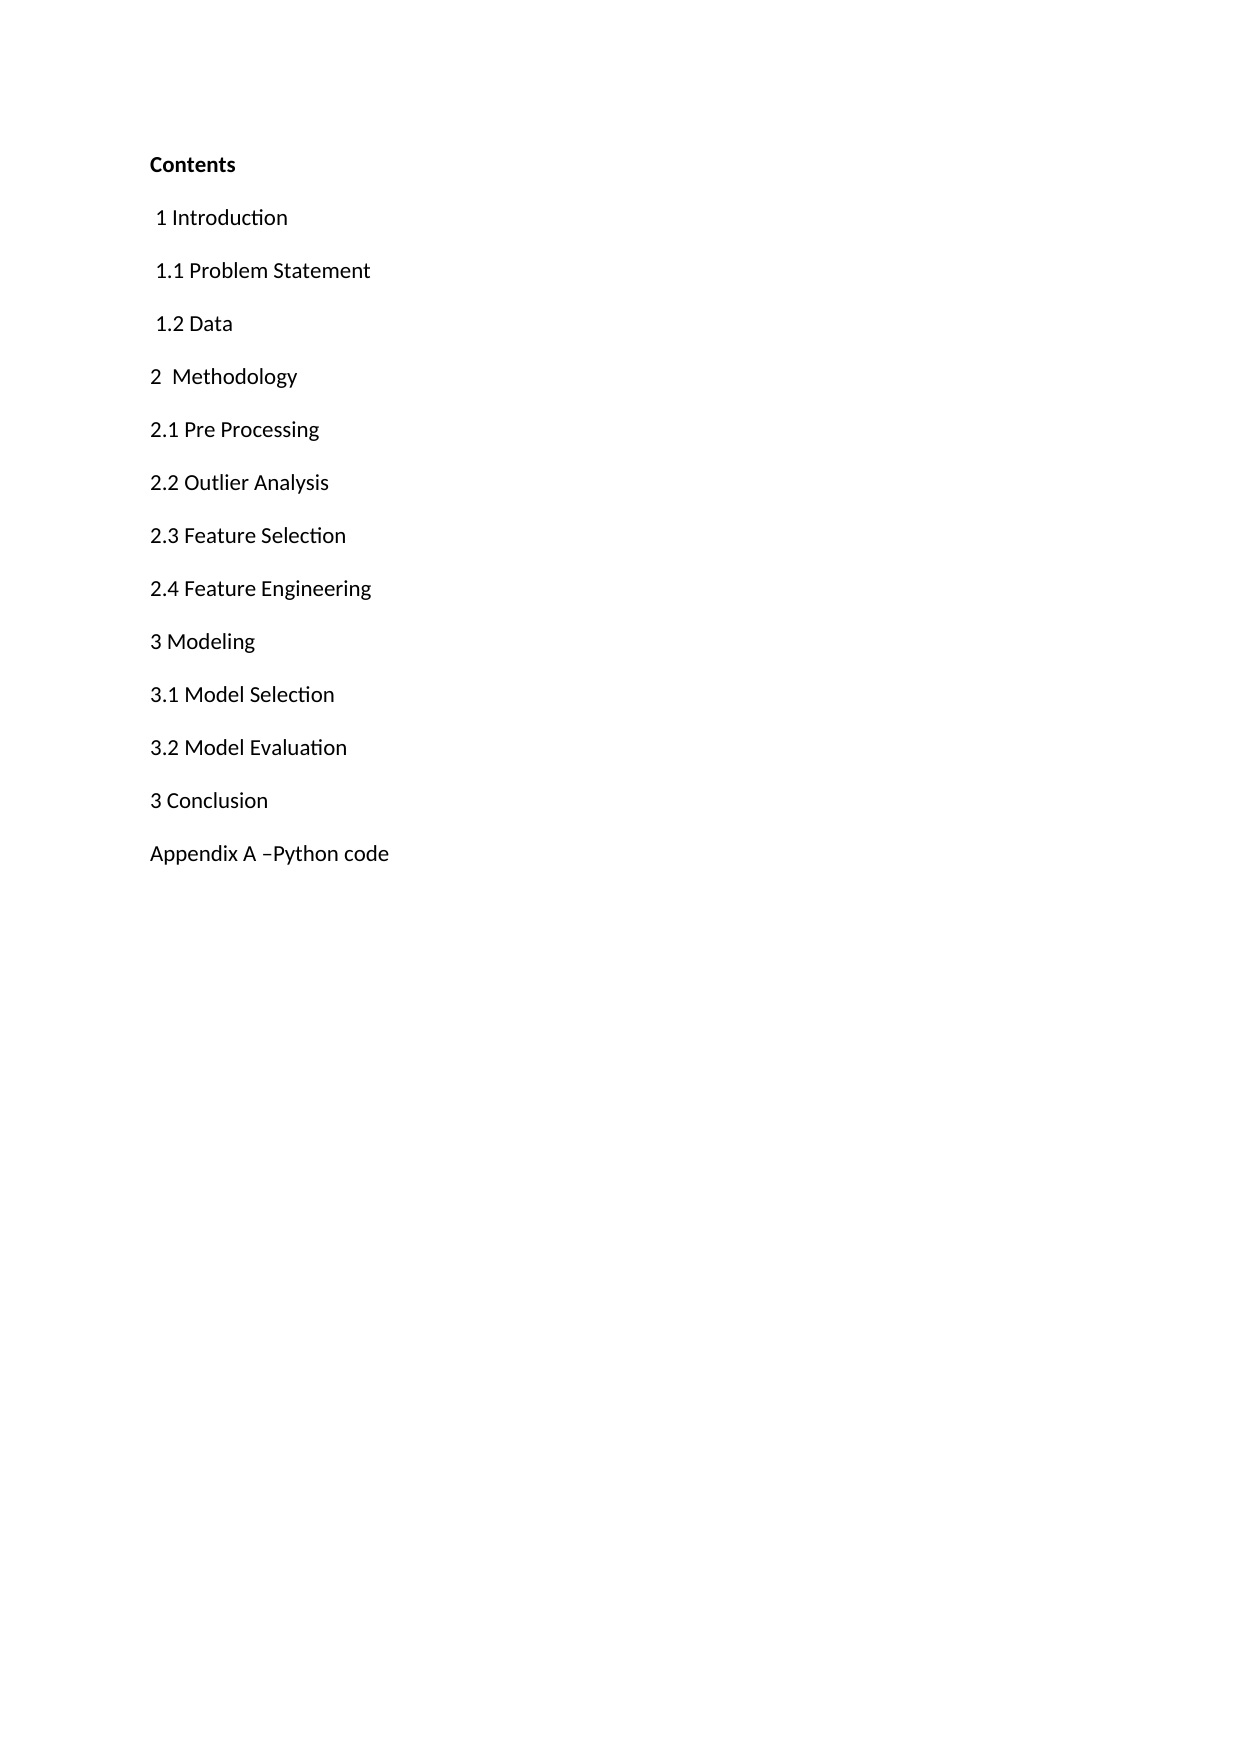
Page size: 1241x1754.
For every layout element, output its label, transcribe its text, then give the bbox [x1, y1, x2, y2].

text 3 Modeling [150, 627, 1090, 655]
text 2.4 Feature Engineering [150, 574, 1090, 602]
text 1.2 Data [150, 309, 1090, 337]
text 2.2 Outlier Analysis [150, 468, 1090, 496]
text 2.3 Feature Selection [150, 521, 1090, 549]
text 1 Introduction [150, 203, 1090, 231]
text 1.1 Problem Statement [150, 256, 1090, 284]
text Contents [150, 150, 1090, 178]
text Appendix A –Python code [150, 839, 1090, 867]
text 3.2 Model Evaluation [150, 733, 1090, 761]
text 3 Conclusion [150, 786, 1090, 814]
text 2.1 Pre Processing [150, 415, 1090, 443]
text 3.1 Model Selection [150, 680, 1090, 708]
text 2 Methodology [150, 362, 1090, 390]
